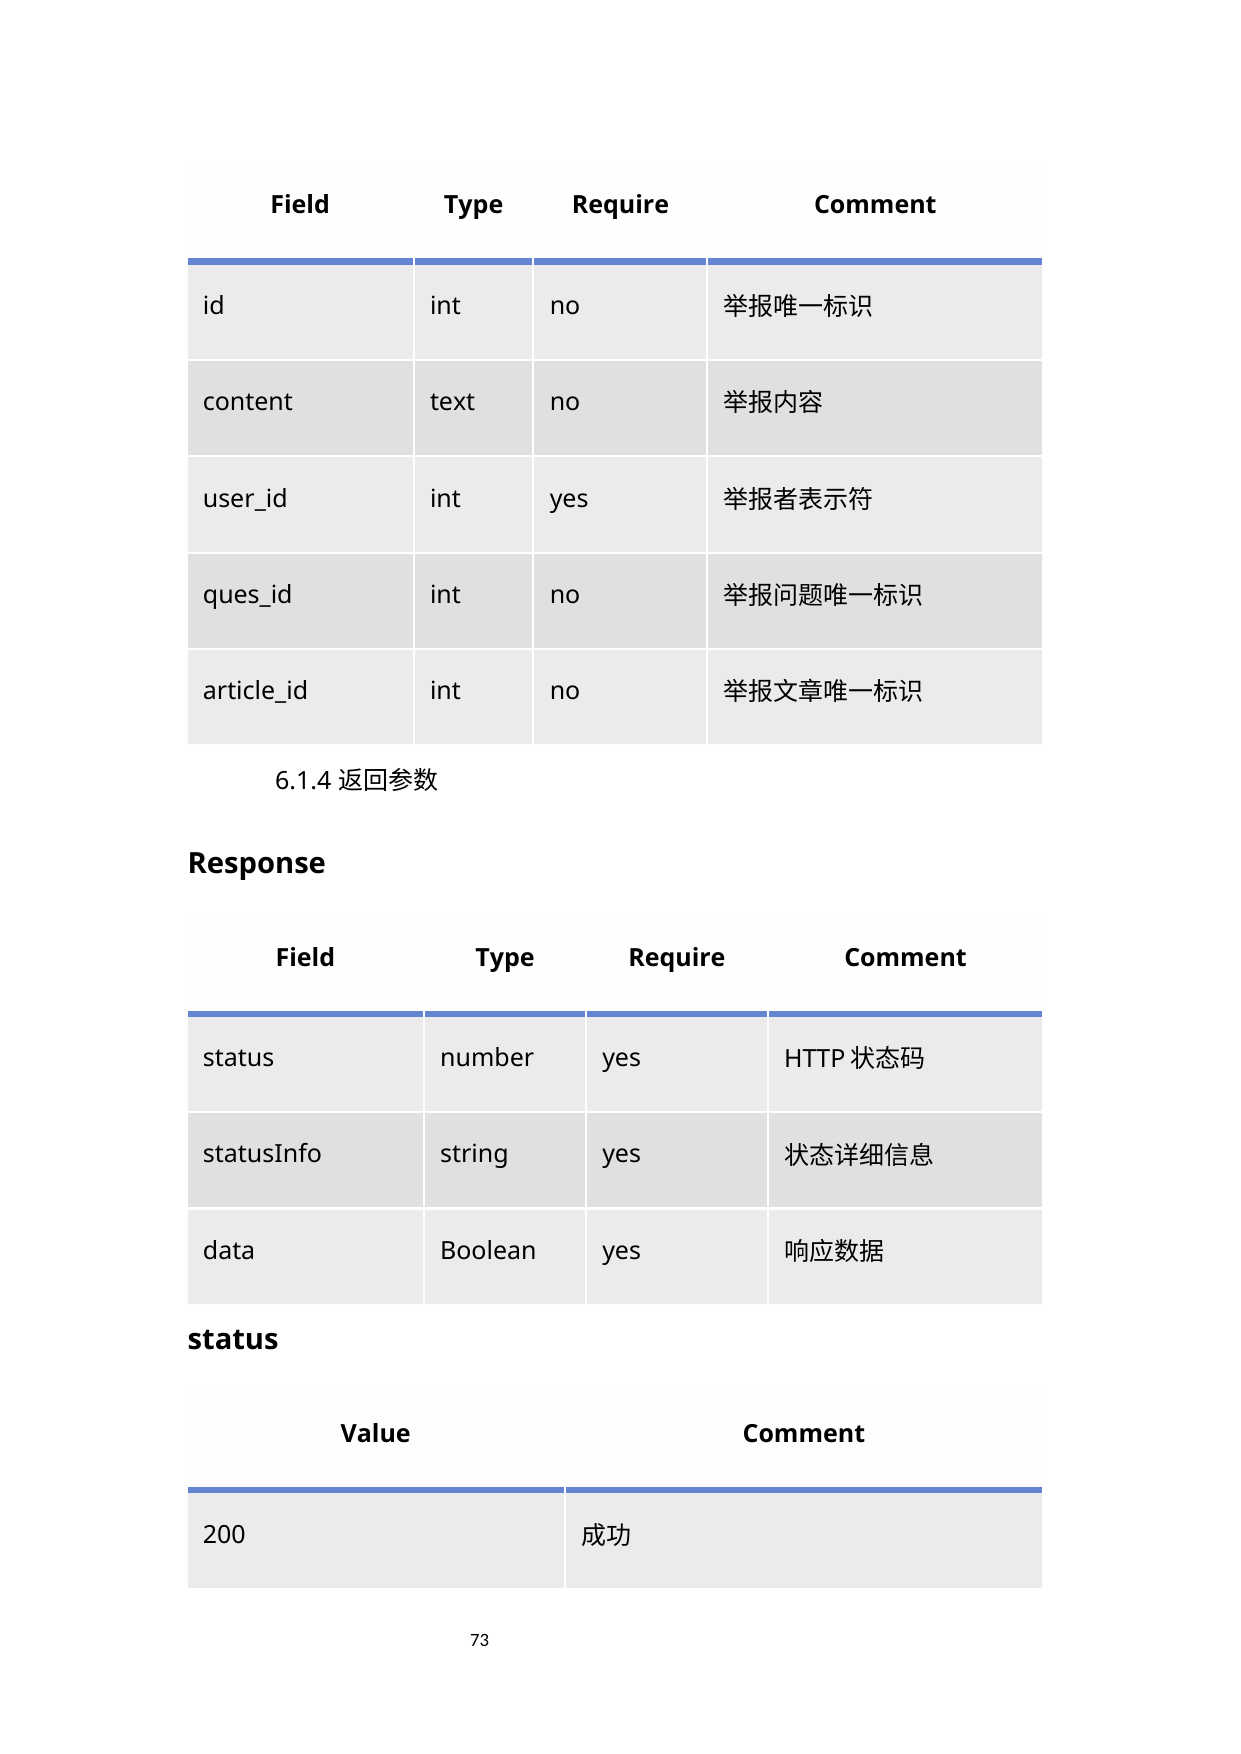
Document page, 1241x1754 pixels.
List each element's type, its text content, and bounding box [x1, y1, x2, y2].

table_cell int [415, 457, 532, 552]
table_header Comment [769, 916, 1042, 1011]
text Response [187, 829, 1053, 894]
table_header Field [188, 916, 423, 1011]
table_cell 举报文章唯一标识 [708, 650, 1042, 744]
table_cell 举报唯一标识 [708, 265, 1042, 359]
table_cell 响应数据 [769, 1210, 1042, 1304]
table_cell no [534, 265, 706, 359]
table_cell number [425, 1017, 585, 1111]
table_cell 举报问题唯一标识 [708, 554, 1042, 648]
table_header Require [587, 916, 767, 1011]
text status [187, 1306, 1053, 1371]
table_cell no [534, 554, 706, 648]
table_cell content [188, 361, 413, 455]
table_header Comment [708, 164, 1042, 258]
table_header Comment [566, 1393, 1042, 1487]
table_cell article_id [188, 650, 413, 744]
table_cell 成功 [566, 1493, 1042, 1588]
table_cell no [534, 361, 706, 455]
table_header Type [425, 916, 585, 1011]
table_header Value [188, 1393, 564, 1487]
table_cell statusInfo [188, 1113, 423, 1207]
table_cell HTTP状态码 [769, 1017, 1042, 1111]
table_cell 举报者表示符 [708, 457, 1042, 552]
table_cell user_id [188, 457, 413, 552]
table_cell 举报内容 [708, 361, 1042, 455]
table_cell yes [587, 1113, 767, 1207]
table_cell text [415, 361, 532, 455]
table_cell int [415, 265, 532, 359]
table_cell status [188, 1017, 423, 1111]
table_cell yes [587, 1210, 767, 1304]
table_cell data [188, 1210, 423, 1304]
table_cell int [415, 650, 532, 744]
list 6.1.4 返回参数 [231, 746, 1053, 811]
table_cell ques_id [188, 554, 413, 648]
table_cell yes [587, 1017, 767, 1111]
table_header Field [188, 164, 413, 258]
table_cell yes [534, 457, 706, 552]
table_cell int [415, 554, 532, 648]
table_cell Boolean [425, 1210, 585, 1304]
table_header Type [415, 164, 532, 258]
table_cell id [188, 265, 413, 359]
table_header Require [534, 164, 706, 258]
table_cell 200 [188, 1493, 564, 1588]
table_cell 状态详细信息 [769, 1113, 1042, 1207]
table_cell string [425, 1113, 585, 1207]
table_cell no [534, 650, 706, 744]
